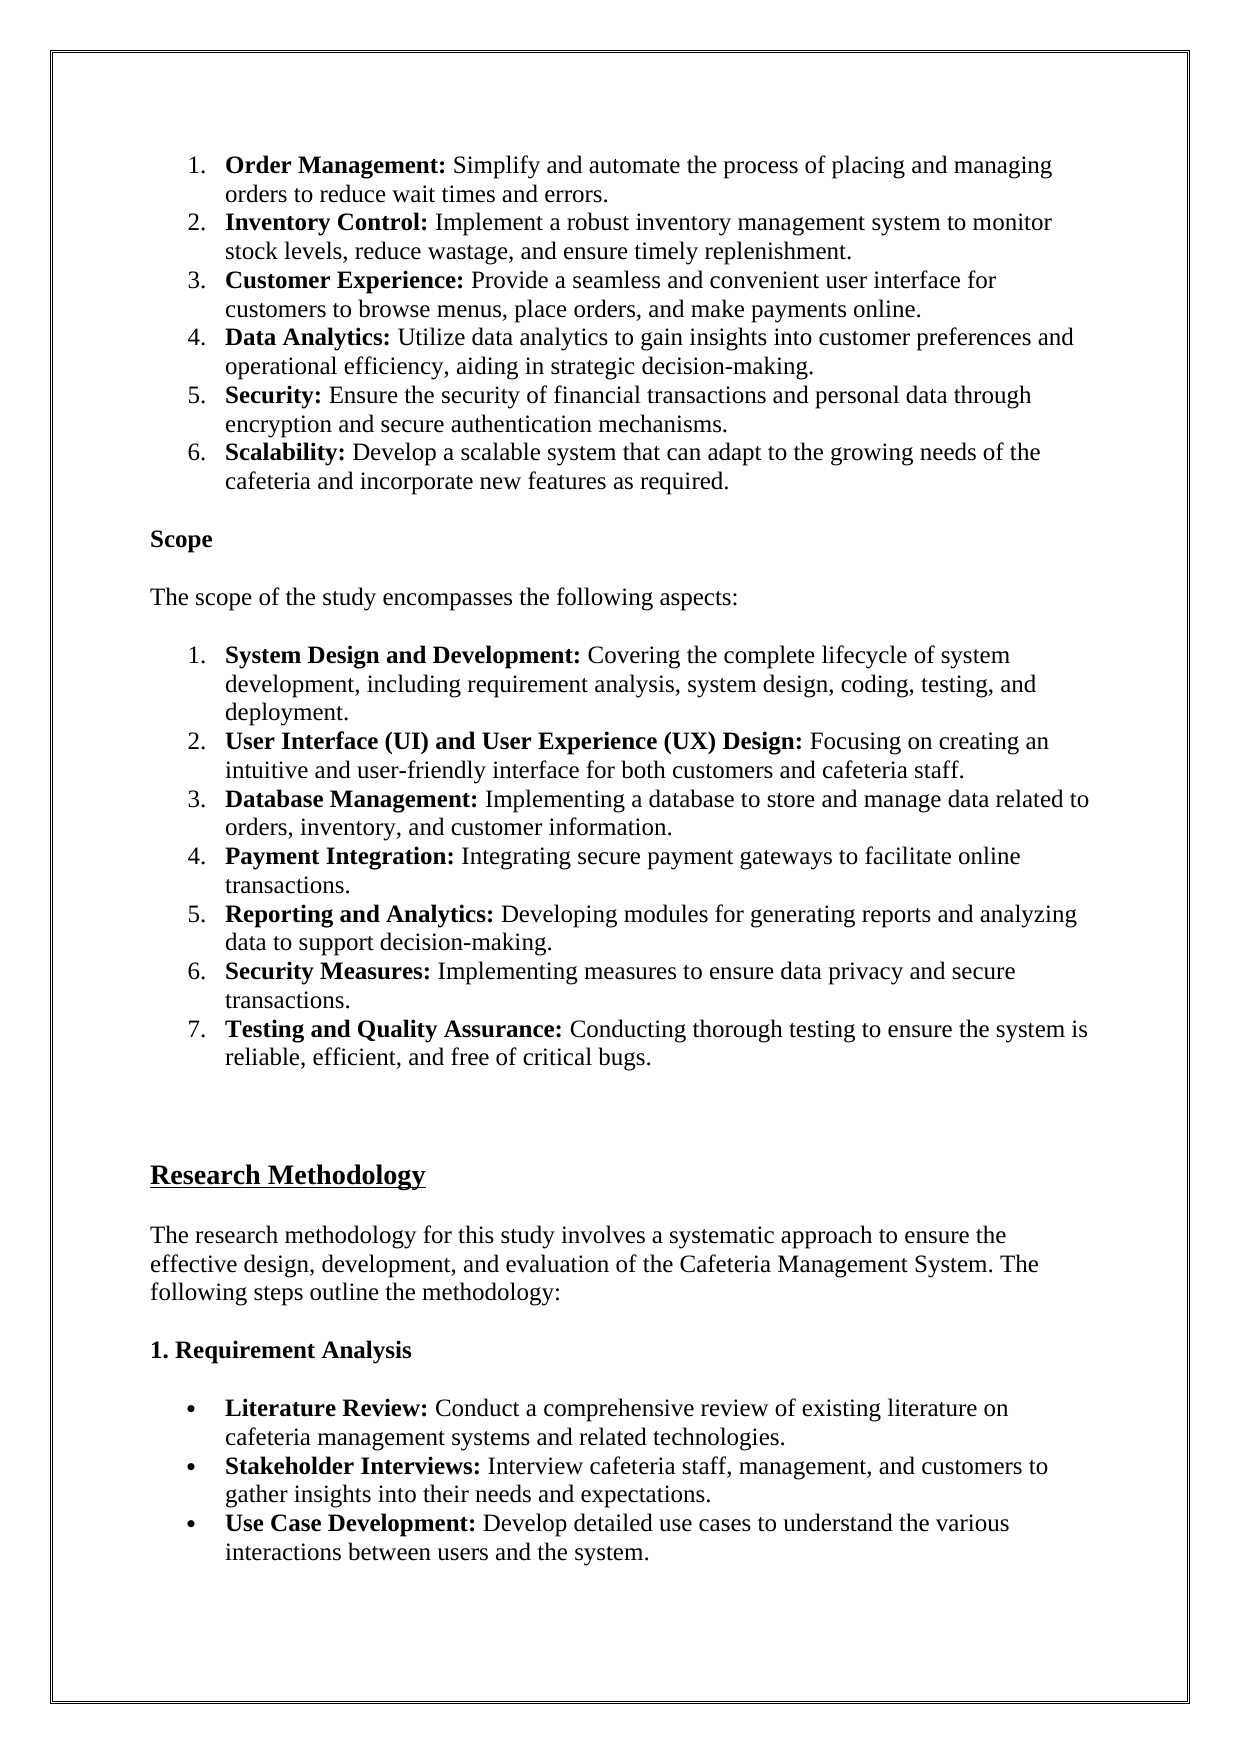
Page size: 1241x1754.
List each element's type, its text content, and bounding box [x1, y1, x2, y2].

list Testing and Quality Assurance: Conducting thorough testing to ensure the system is reliable, efficient, and free of critical bugs. [187, 1014, 1090, 1071]
list Database Management: Implementing a database to store and manage data related to orders, inventory, and customer information. [187, 784, 1090, 841]
list Security Measures: Implementing measures to ensure data privacy and secure transactions. [187, 956, 1090, 1014]
list Data Analytics: Utilize data analytics to gain insights into customer preferences and operational efficiency, aiding in strategic decision-making. [187, 322, 1090, 380]
list Order Management: Simplify and automate the process of placing and managing orders to reduce wait times and errors. [187, 150, 1090, 207]
text 1. Requirement Analysis [150, 1335, 1090, 1364]
list Payment Integration: Integrating secure payment gateways to facilitate online transactions. [187, 841, 1090, 899]
text The scope of the study encompasses the following aspects: [150, 582, 1090, 611]
list System Design and Development: Covering the complete lifecycle of system development, including requirement analysis, system design, coding, testing, and deployment. [187, 640, 1090, 726]
list Use Case Development: Develop detailed use cases to understand the various interactions between users and the system. [187, 1508, 1090, 1566]
list Reporting and Analytics: Developing modules for generating reports and analyzing data to support decision-making. [187, 899, 1090, 956]
list User Interface (UI) and User Experience (UX) Design: Focusing on creating an intuitive and user-friendly interface for both customers and cafeteria staff. [187, 726, 1090, 784]
list Literature Review: Conduct a comprehensive review of existing literature on cafeteria management systems and related technologies. [187, 1393, 1090, 1451]
list Stakeholder Interviews: Interview cafeteria staff, management, and customers to gather insights into their needs and expectations. [187, 1451, 1090, 1508]
list Security: Ensure the security of financial transactions and personal data through encryption and secure authentication mechanisms. [187, 380, 1090, 437]
text Scope [150, 524, 1090, 553]
text Research Methodology [150, 1158, 1090, 1191]
text The research methodology for this study involves a systematic approach to ensure the effective design, development, and evaluation of the Cafeteria Management System. The following steps outline the methodology: [150, 1220, 1090, 1306]
list Inventory Control: Implement a robust inventory management system to monitor stock levels, reduce wastage, and ensure timely replenishment. [187, 207, 1090, 265]
list Scalability: Develop a scalable system that can adapt to the growing needs of the cafeteria and incorporate new features as required. [187, 437, 1090, 495]
list Customer Experience: Provide a seamless and convenient user interface for customers to browse menus, place orders, and make payments online. [187, 265, 1090, 322]
